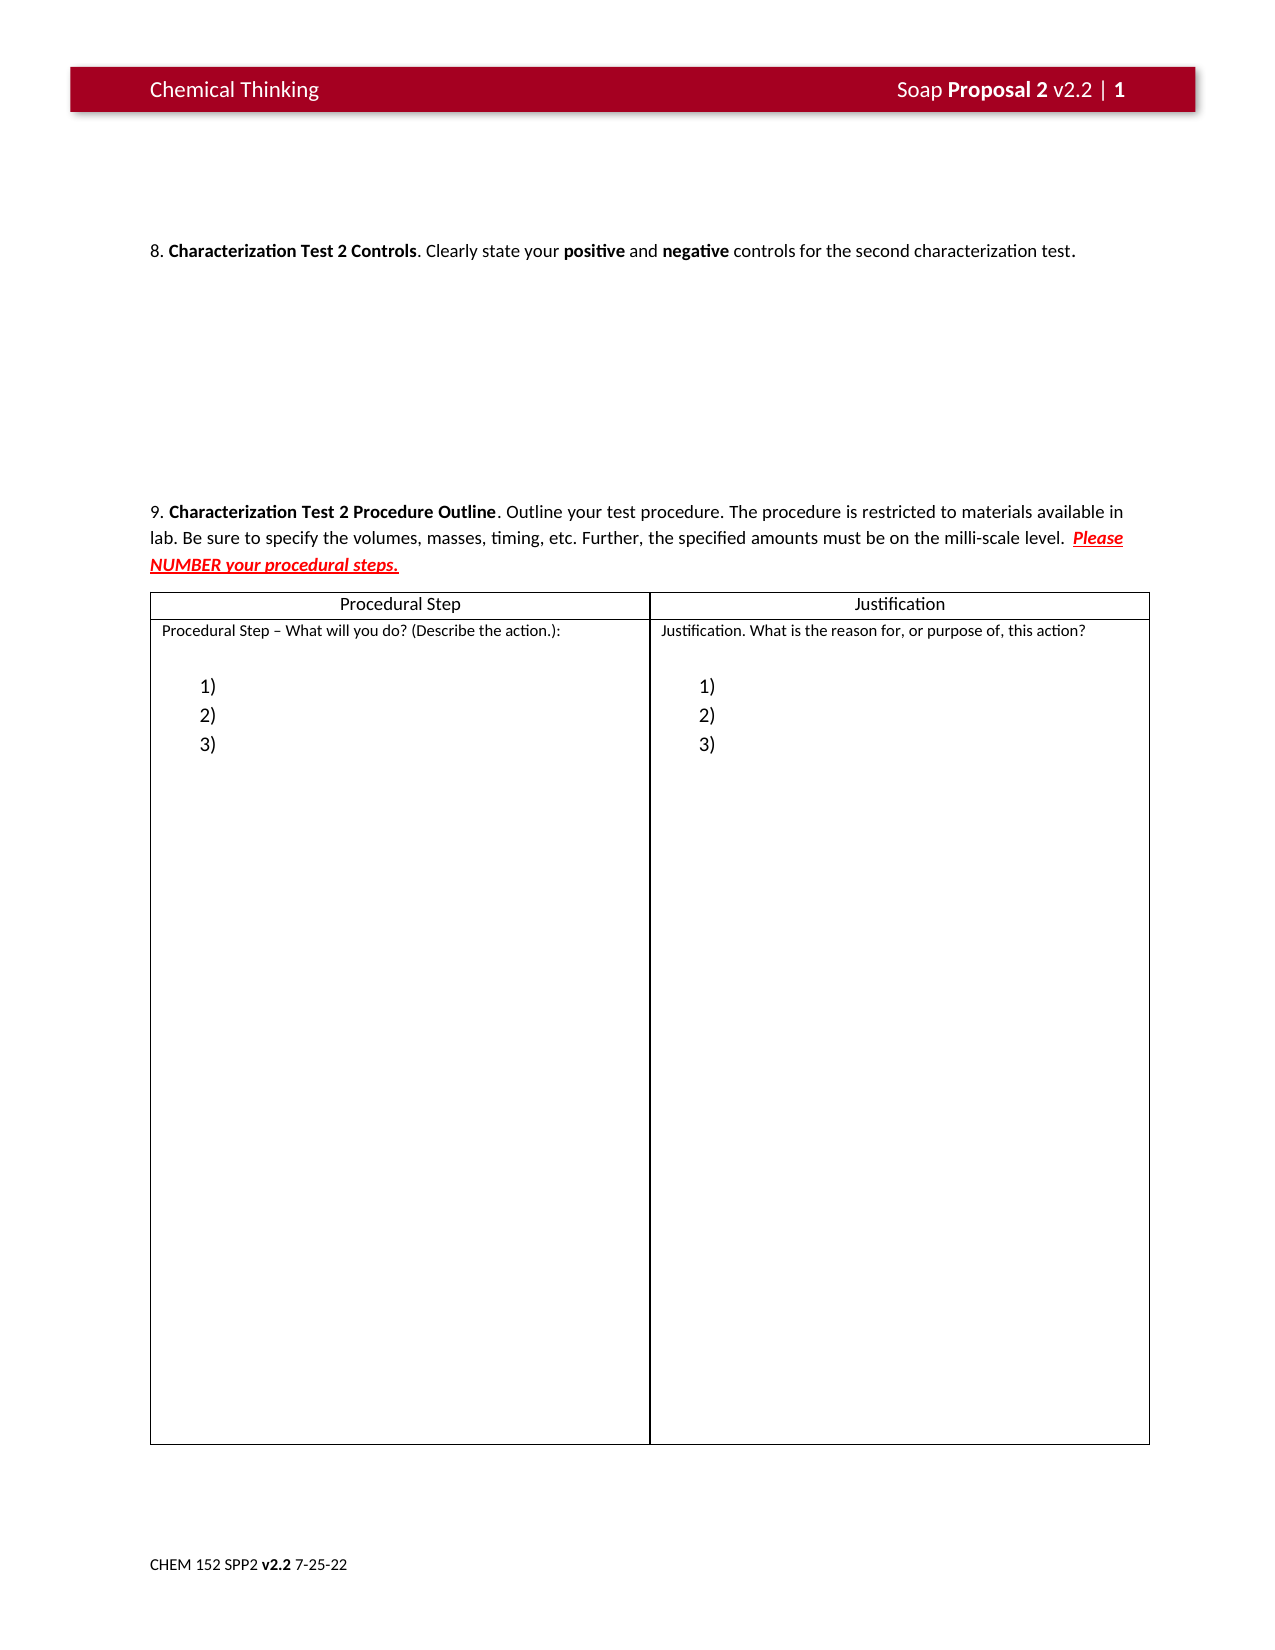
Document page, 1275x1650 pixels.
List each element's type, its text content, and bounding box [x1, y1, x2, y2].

table_cell Justification. What is the reason for, or purpose of, this action? [651, 620, 1149, 1444]
table_header Justification [651, 593, 1149, 619]
text 8. Characterization Test 2 Controls. Clearly state your positive and negative controls for the second characterization test. [150, 237, 1125, 263]
table_header Procedural Step [151, 593, 649, 619]
table_cell Procedural Step – What will you do? (Describe the action.): [151, 620, 649, 1444]
text 9. Characterization Test 2 Procedure Outline. Outline your test procedure. The procedure is restricted to materials available in lab. Be sure to specify the volumes, masses, timing, etc. Further, the specified amounts must be on the milli-scale level. Please NUMBER your procedural steps. [150, 500, 1125, 576]
